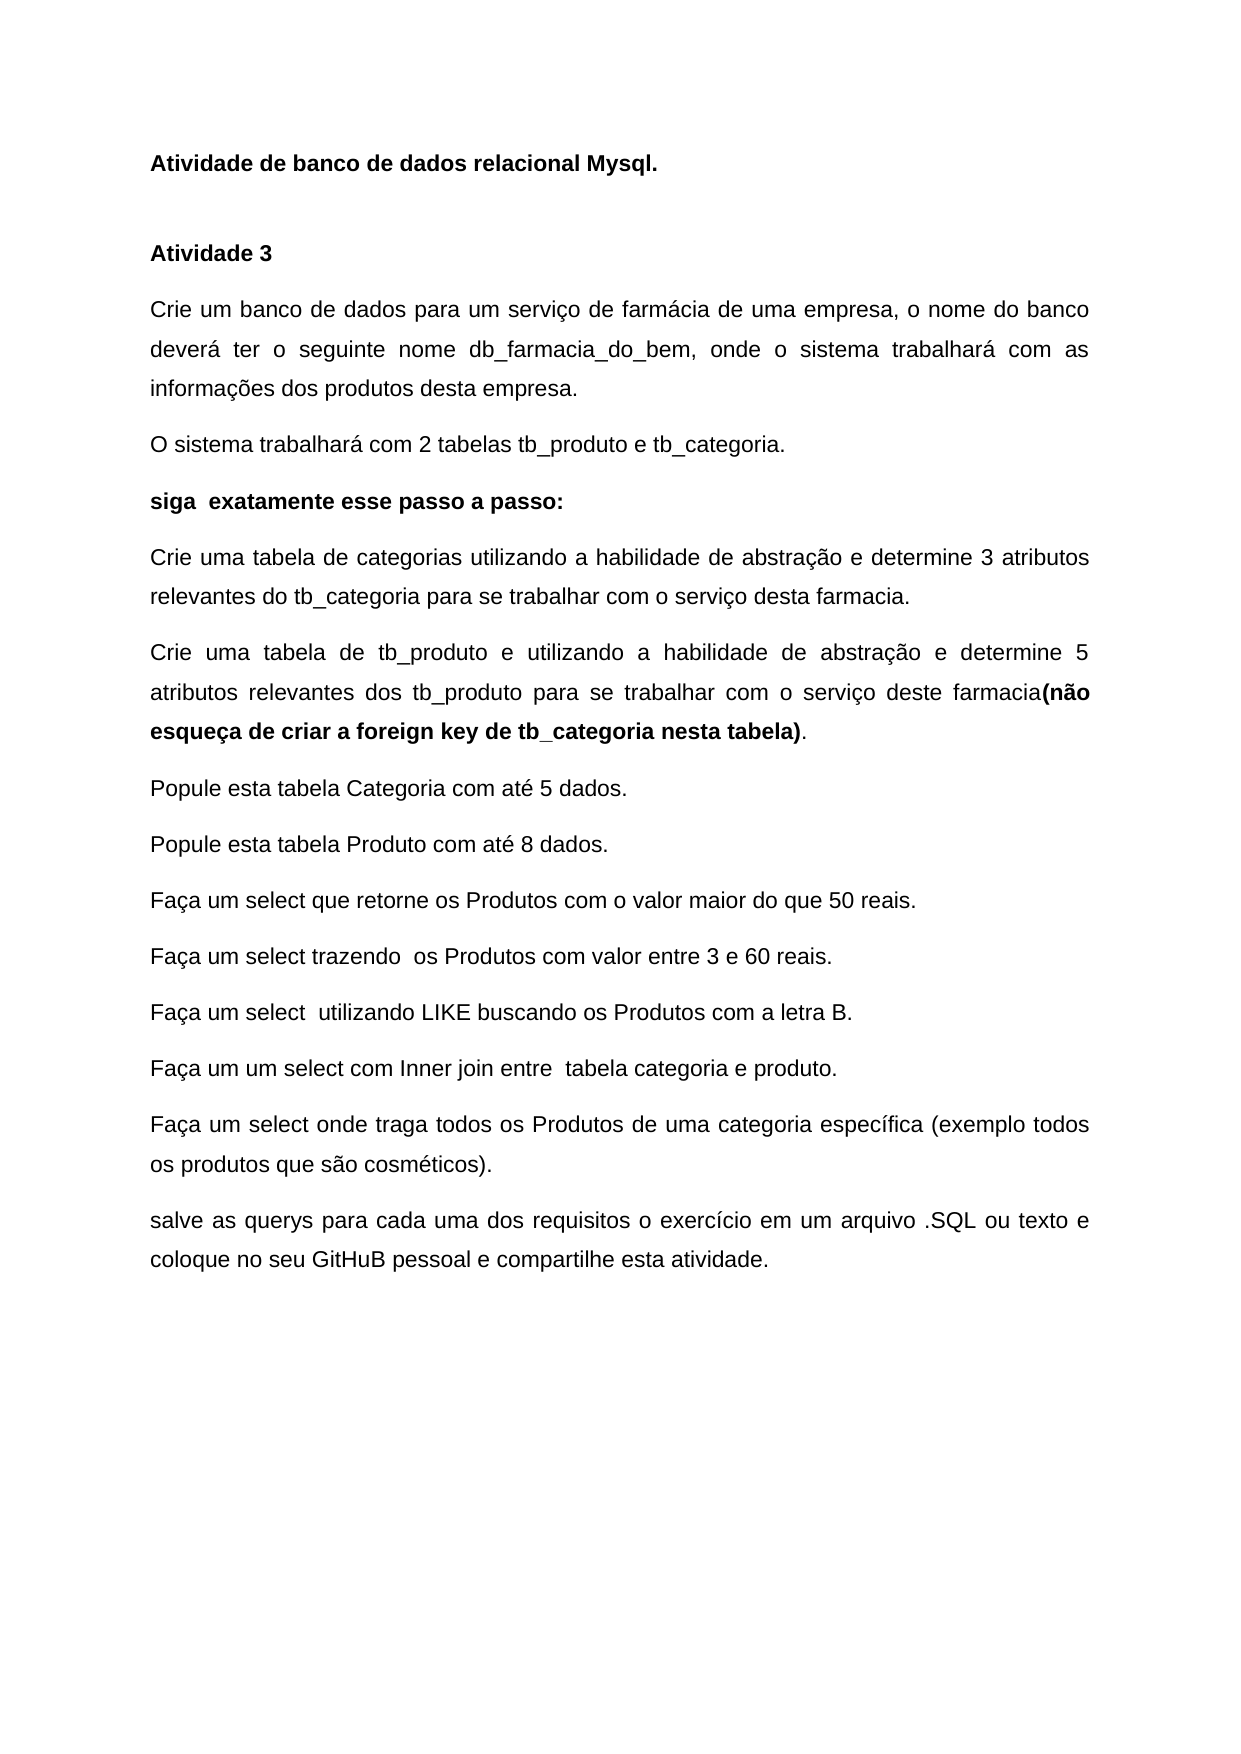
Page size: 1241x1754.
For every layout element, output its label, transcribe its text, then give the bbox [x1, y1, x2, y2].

text Popule esta tabela Produto com até 8 dados. [150, 831, 1090, 857]
text Atividade de banco de dados relacional Mysql. [150, 150, 1090, 176]
text salve as querys para cada uma dos requisitos o exercício em um arquivo .SQL ou texto e coloque no seu GitHuB pessoal e compartilhe esta atividade. [150, 1207, 1090, 1273]
text Faça um select onde traga todos os Produtos de uma categoria específica (exemplo todos os produtos que são cosméticos). [150, 1111, 1090, 1177]
text Faça um um select com Inner join entre tabela categoria e produto. [150, 1055, 1090, 1082]
text Faça um select trazendo os Produtos com valor entre 3 e 60 reais. [150, 943, 1090, 969]
text siga exatamente esse passo a passo: [150, 488, 1090, 514]
text Faça um select que retorne os Produtos com o valor maior do que 50 reais. [150, 887, 1090, 913]
text Faça um select utilizando LIKE buscando os Produtos com a letra B. [150, 999, 1090, 1025]
text Crie um banco de dados para um serviço de farmácia de uma empresa, o nome do banco deverá ter o seguinte nome db_farmacia_do_bem, onde o sistema trabalhará com as informações dos produtos desta empresa. [150, 296, 1090, 402]
text Atividade 3 [150, 240, 1090, 267]
text O sistema trabalhará com 2 tabelas tb_produto e tb_categoria. [150, 431, 1090, 458]
text Crie uma tabela de tb_produto e utilizando a habilidade de abstração e determine 5 atributos relevantes dos tb_produto para se trabalhar com o serviço deste farmacia(não esqueça de criar a foreign key de tb_categoria nesta tabela). [150, 639, 1090, 745]
text Popule esta tabela Categoria com até 5 dados. [150, 774, 1090, 801]
text Crie uma tabela de categorias utilizando a habilidade de abstração e determine 3 atributos relevantes do tb_categoria para se trabalhar com o serviço desta farmacia. [150, 544, 1090, 609]
